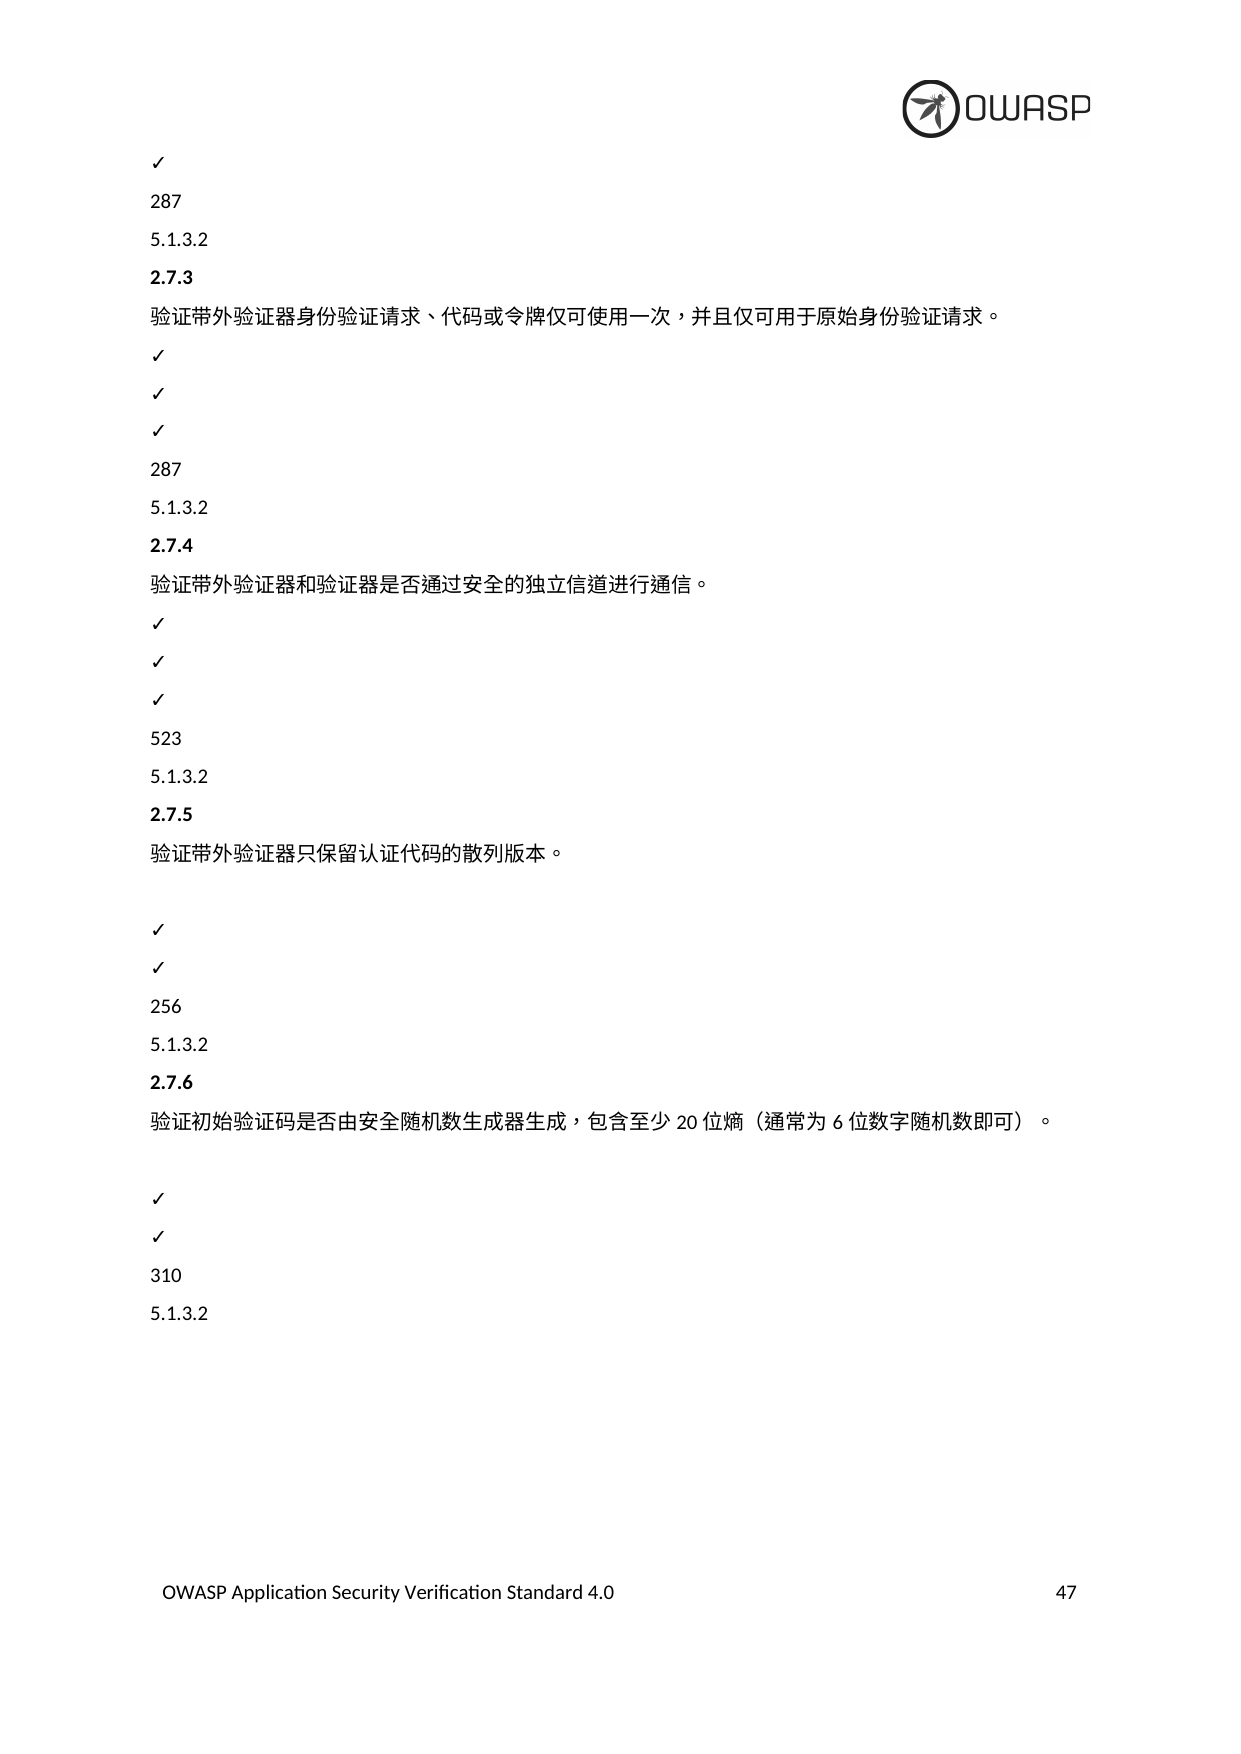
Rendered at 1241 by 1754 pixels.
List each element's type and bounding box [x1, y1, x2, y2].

picture [902, 80, 1091, 138]
